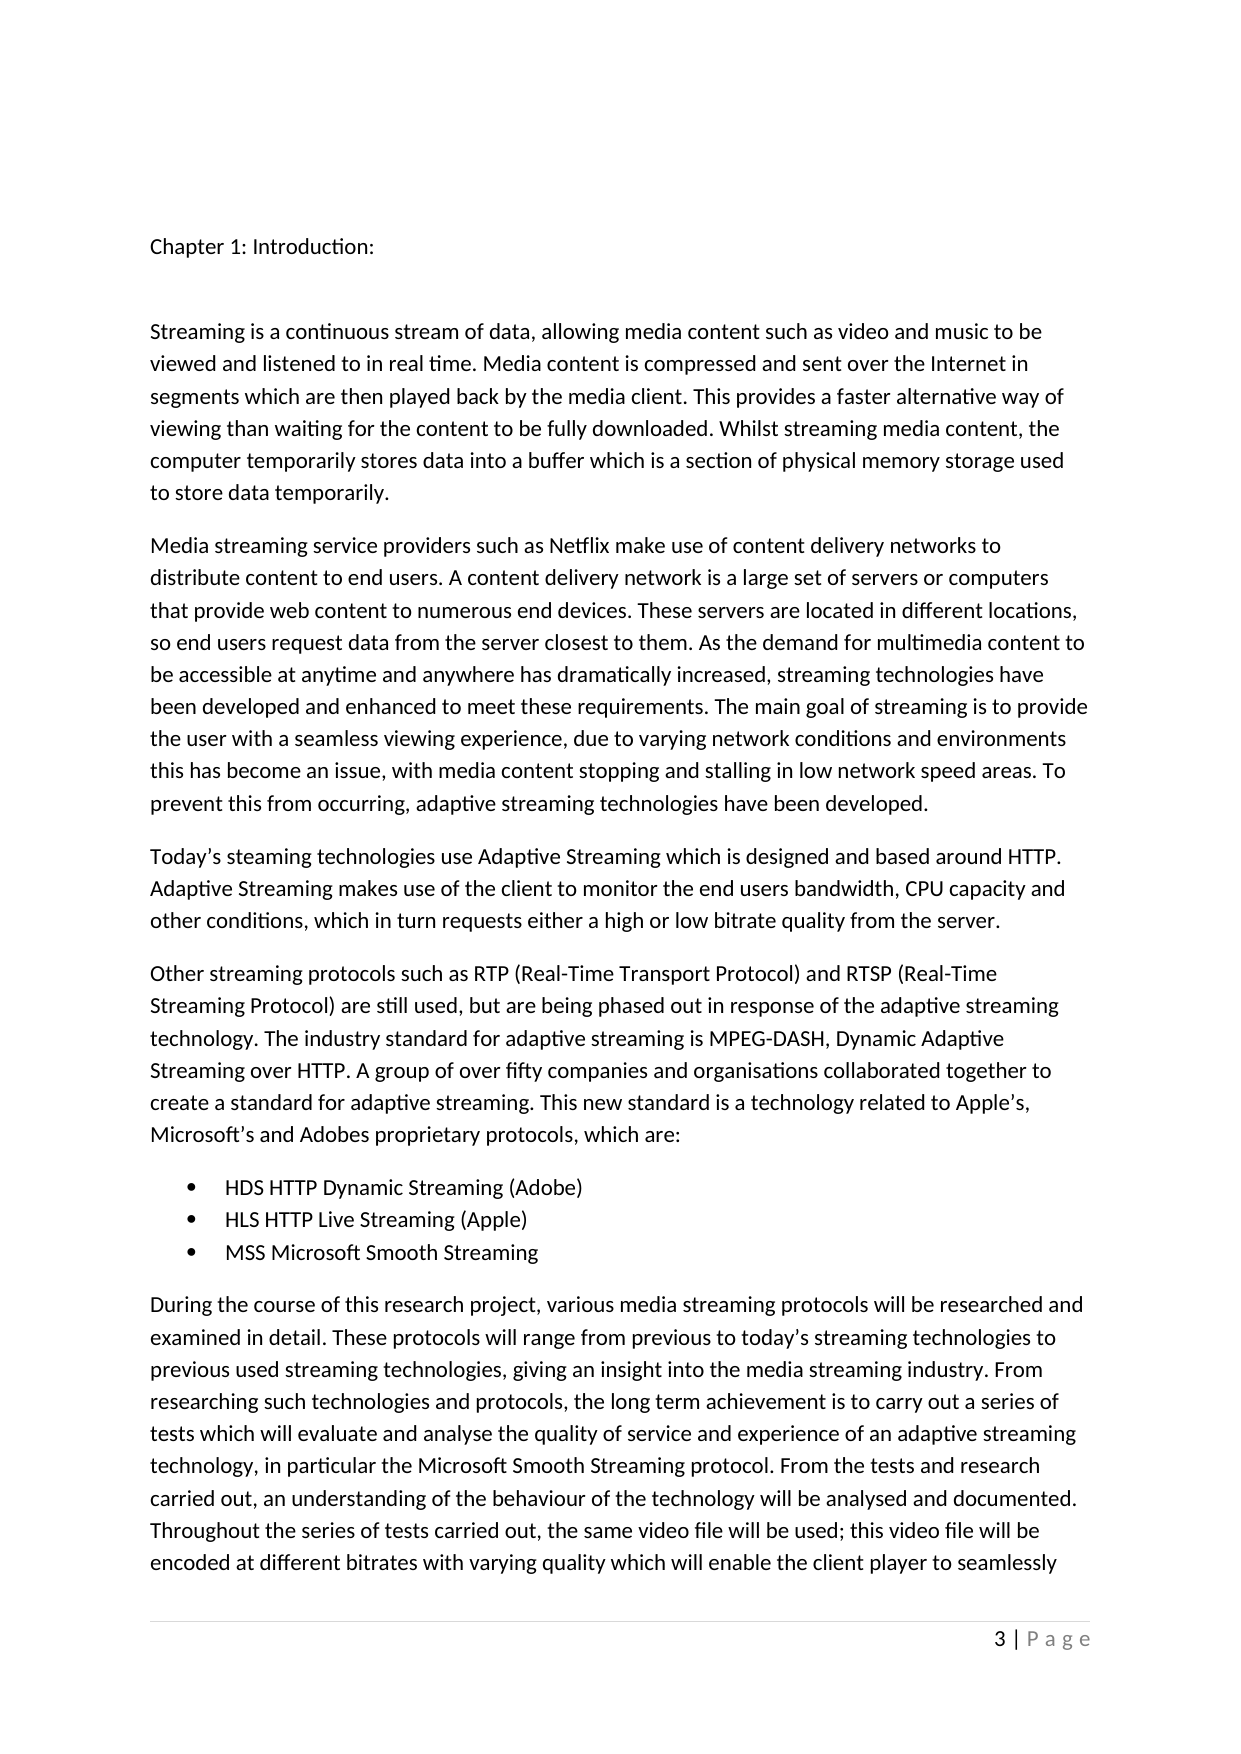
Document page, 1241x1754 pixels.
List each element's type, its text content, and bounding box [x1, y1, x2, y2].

text Today’s steaming technologies use Adaptive Streaming which is designed and based around HTTP. Adaptive Streaming makes use of the client to monitor the end users bandwidth, CPU capacity and other conditions, which in turn requests either a high or low bitrate quality from the server. [150, 842, 1090, 934]
list HDS HTTP Dynamic Streaming (Adobe) [187, 1173, 1090, 1201]
text Other streaming protocols such as RTP (Real-Time Transport Protocol) and RTSP (Real-Time Streaming Protocol) are still used, but are being phased out in response of the adaptive streaming technology. The industry standard for adaptive streaming is MPEG-DASH, Dynamic Adaptive Streaming over HTTP. A group of over fifty companies and organisations collaborated together to create a standard for adaptive streaming. This new standard is a technology related to Apple’s, Microsoft’s and Adobes proprietary protocols, which are: [150, 959, 1090, 1148]
text Media streaming service providers such as Netflix make use of content delivery networks to distribute content to end users. A content delivery network is a large set of servers or computers that provide web content to numerous end devices. These servers are located in different locations, so end users request data from the server closest to them. As the demand for multimedia content to be accessible at anytime and anywhere has dramatically increased, streaming technologies have been developed and enhanced to meet these requirements. The main goal of streaming is to provide the user with a seamless viewing experience, due to varying network conditions and environments this has become an issue, with media content stopping and stalling in low network speed areas. To prevent this from occurring, adaptive streaming technologies have been developed. [150, 531, 1090, 817]
text Streaming is a continuous stream of data, allowing media content such as video and music to be viewed and listened to in real time. Media content is compressed and sent over the Internet in segments which are then played back by the media client. This provides a faster alternative way of viewing than waiting for the content to be fully downloaded. Whilst streaming media content, the computer temporarily stores data into a buffer which is a section of physical memory storage used to store data temporarily. [150, 317, 1090, 506]
list MSS Microsoft Smooth Streaming [187, 1238, 1090, 1266]
list HLS HTTP Live Streaming (Apple) [187, 1205, 1090, 1233]
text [150, 1291, 1090, 1576]
subtitle Chapter 1: Introduction: [150, 232, 1090, 260]
